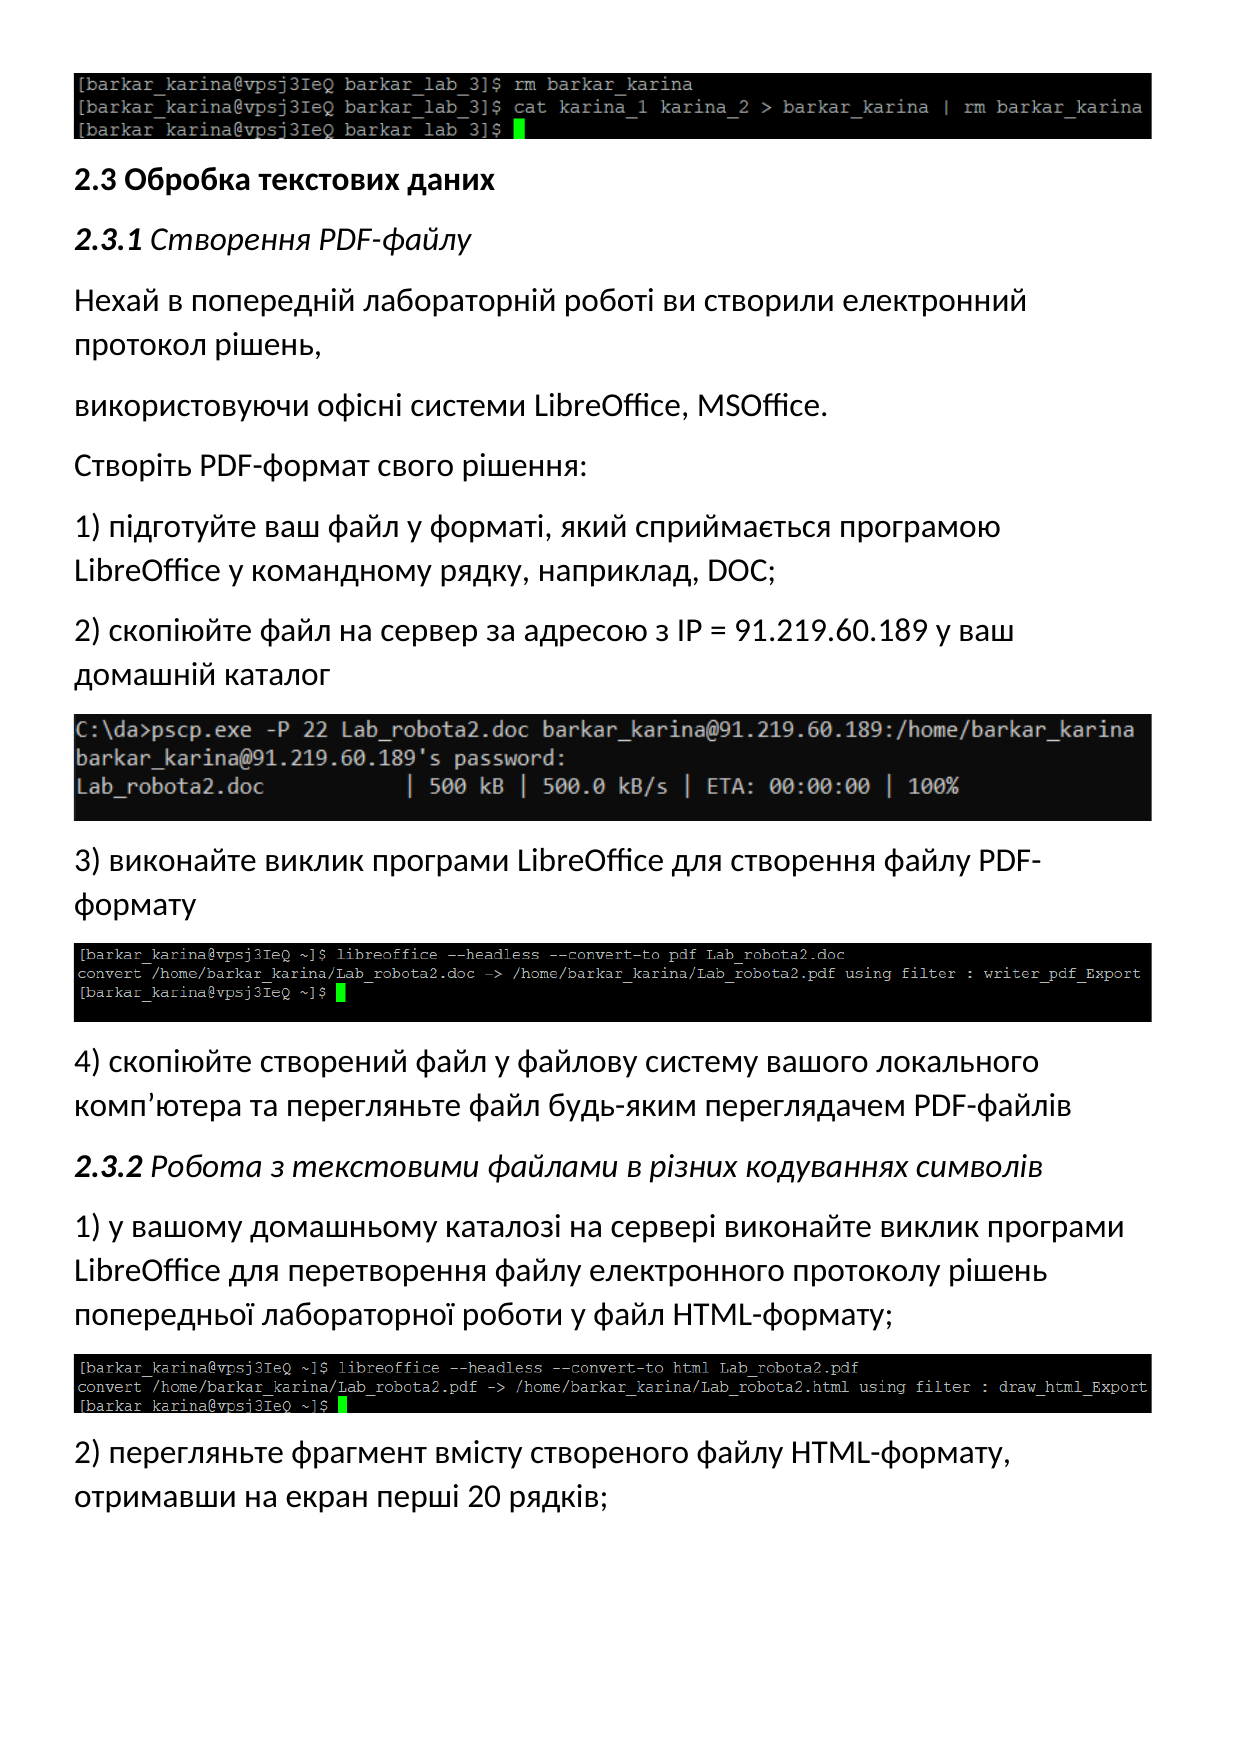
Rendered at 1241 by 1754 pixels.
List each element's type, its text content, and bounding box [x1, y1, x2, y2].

text 2.3.2 Робота з текстовими файлами в різних кодуваннях символів [74, 1145, 1152, 1186]
text 2) перегляньте фрагмент вмісту створеного файлу HTML-формату, отримавши на екран перші 20 рядків; [74, 1431, 1152, 1516]
text 2.3.1 Створення PDF-файлу [74, 218, 1152, 259]
text використовуючи офісні системи LibreOffice, MSOffice. [74, 384, 1152, 424]
text 1) підготуйте ваш файл у форматі, який сприймається програмою LibreOffice у командному рядку, наприклад, DOC; [74, 505, 1152, 589]
text 4) скопіюйте створений файл у файлову систему вашого локального комп’ютера та перегляньте файл будь-яким переглядачем PDF-файлів [74, 1040, 1152, 1125]
picture [73, 1354, 1152, 1413]
text Створіть PDF-формат свого рішення: [74, 444, 1152, 485]
picture [73, 714, 1152, 821]
text 2.3 Обробка текстових даних [74, 158, 1152, 198]
picture [73, 73, 1152, 139]
text 1) у вашому домашньому каталозі на сервері виконайте виклик програми LibreOffice для перетворення файлу електронного протоколу рішень попередньої лабораторної роботи у файл HTML-формату; [74, 1206, 1152, 1334]
text 3) виконайте виклик програми LibreOffice для створення файлу PDF-формату [74, 839, 1152, 924]
text Нехай в попередній лабораторній роботі ви створили електронний протокол рішень, [74, 279, 1152, 364]
text 2) скопіюйте файл на сервер за адресою з IP = 91.219.60.189 у ваш домашній каталог [74, 609, 1152, 694]
picture [73, 943, 1152, 1022]
